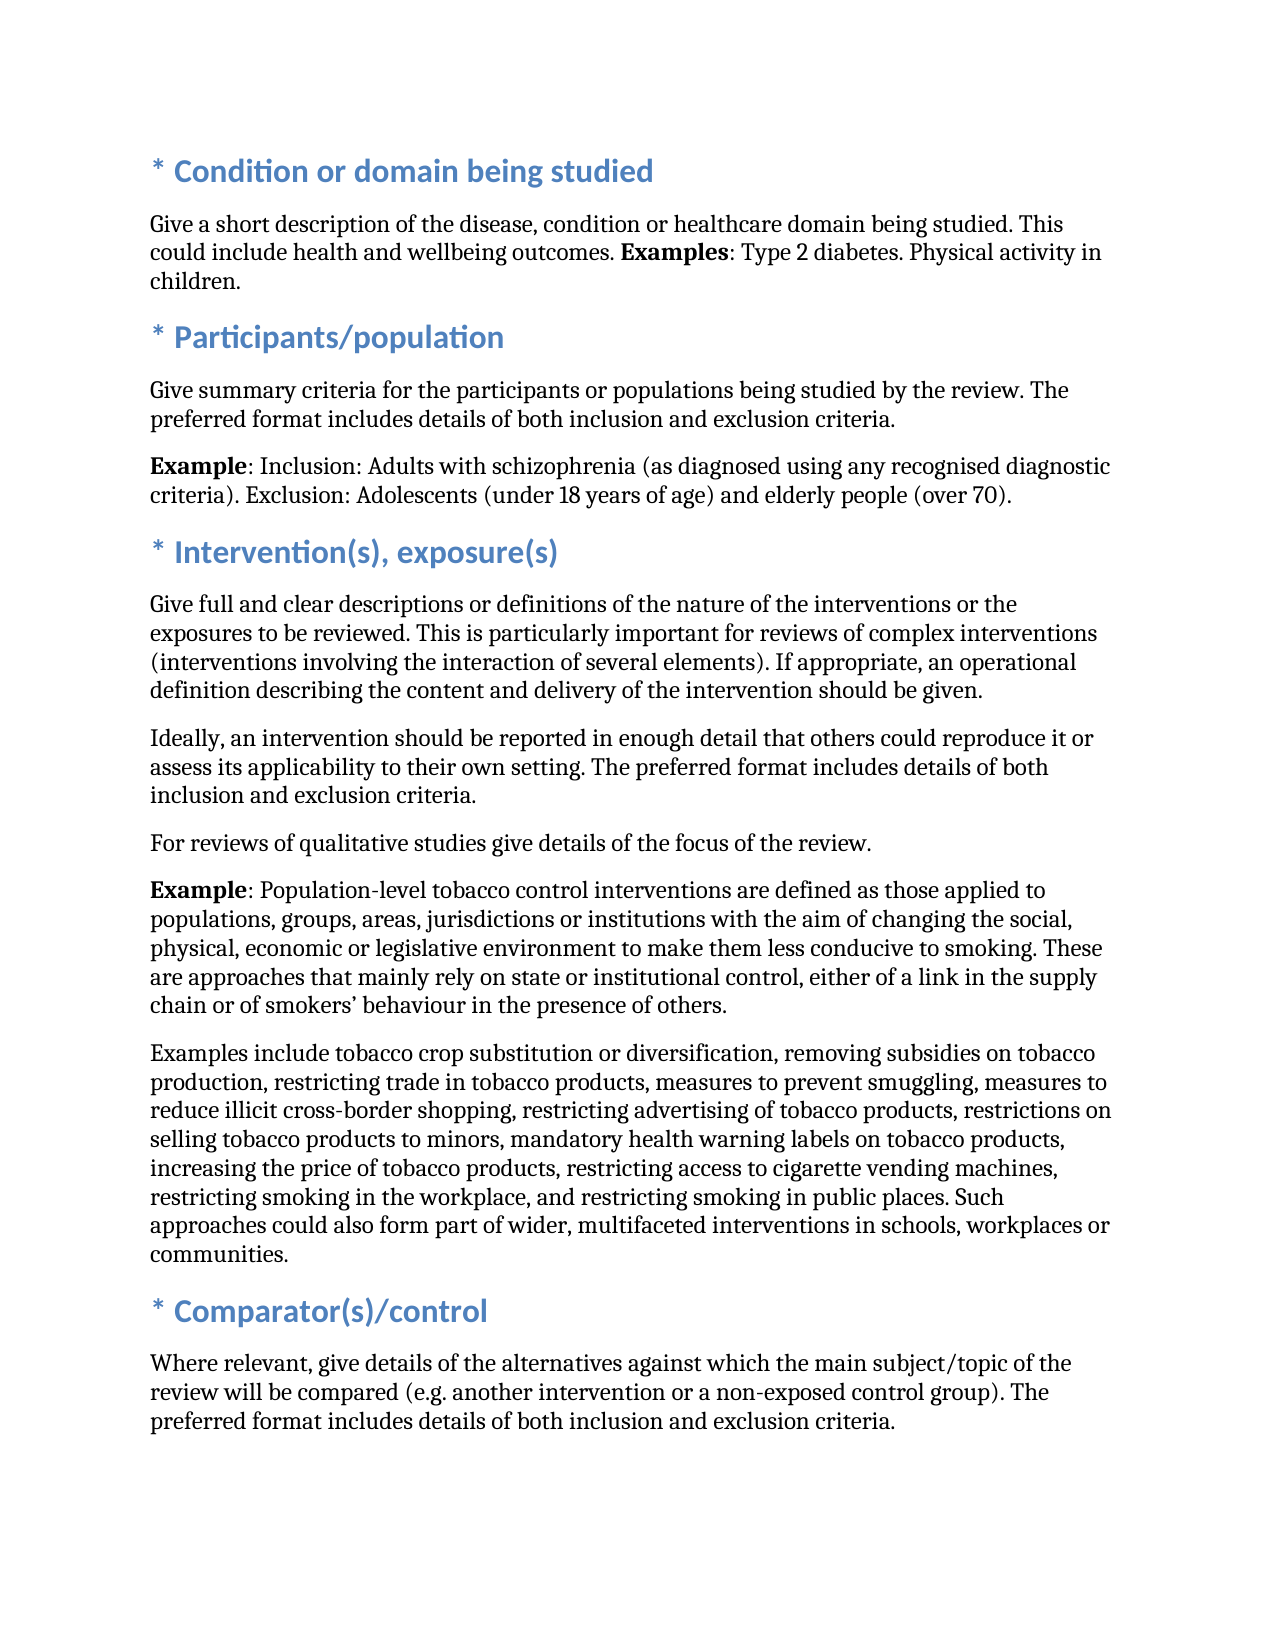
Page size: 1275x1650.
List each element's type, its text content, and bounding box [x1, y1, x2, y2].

text Give full and clear descriptions or definitions of the nature of the interventions or the exposures to be reviewed. This is particularly important for reviews of complex interventions (interventions involving the interaction of several elements). If appropriate, an operational definition describing the content and delivery of the intervention should be given. [150, 590, 1125, 705]
text Give summary criteria for the participants or populations being studied by the review. The preferred format includes details of both inclusion and exclusion criteria. [150, 376, 1125, 433]
subtitle * Participants/population [150, 317, 1125, 357]
text Example: Population-level tobacco control interventions are defined as those applied to populations, groups, areas, jurisdictions or institutions with the aim of changing the social, physical, economic or legislative environment to make them less conducive to smoking. These are approaches that mainly rely on state or institutional control, either of a link in the supply chain or of smokers’ behaviour in the presence of others. [150, 876, 1125, 1020]
text Give a short description of the disease, condition or healthcare domain being studied. This could include health and wellbeing outcomes. Examples: Type 2 diabetes. Physical activity in children. [150, 209, 1125, 296]
subtitle * Intervention(s), exposure(s) [150, 531, 1125, 571]
text Examples include tobacco crop substitution or diversification, removing subsidies on tobacco production, restricting trade in tobacco products, measures to prevent smuggling, measures to reduce illicit cross-border shopping, restricting advertising of tobacco products, restrictions on selling tobacco products to minors, mandatory health warning labels on tobacco products, increasing the price of tobacco products, restricting access to cigarette vending machines, restricting smoking in the workplace, and restricting smoking in public places. Such approaches could also form part of wider, multifaceted interventions in schools, workplaces or communities. [150, 1039, 1125, 1269]
text Ideally, an intervention should be reported in enough detail that others could reproduce it or assess its applicability to their own setting. The preferred format includes details of both inclusion and exclusion criteria. [150, 724, 1125, 810]
subtitle * Comparator(s)/control [150, 1290, 1125, 1330]
text For reviews of qualitative studies give details of the focus of the review. [150, 829, 1125, 858]
subtitle * Condition or domain being studied [150, 150, 1125, 191]
text Example: Inclusion: Adults with schizophrenia (as diagnosed using any recognised diagnostic criteria). Exclusion: Adolescents (under 18 years of age) and elderly people (over 70). [150, 452, 1125, 510]
text Where relevant, give details of the alternatives against which the main subject/topic of the review will be compared (e.g. another intervention or a non-exposed control group). The preferred format includes details of both inclusion and exclusion criteria. [150, 1349, 1125, 1435]
